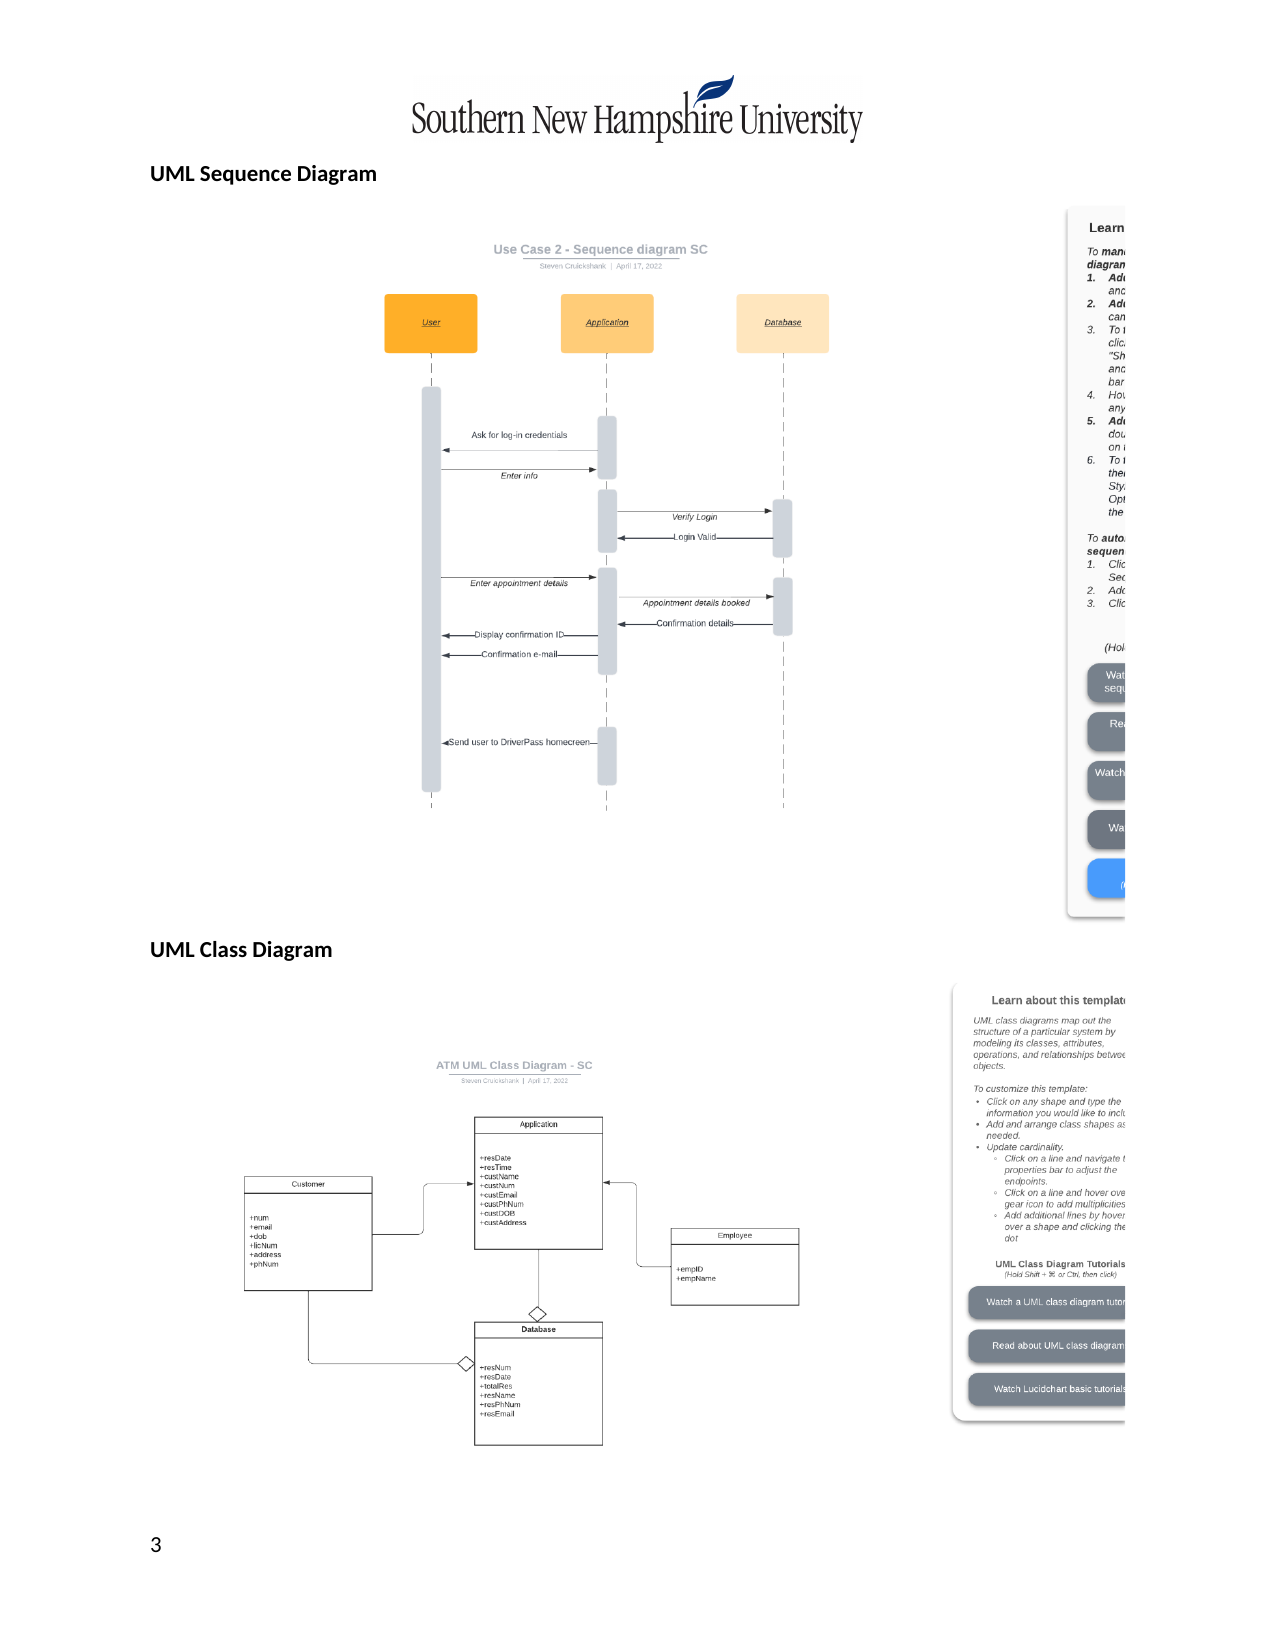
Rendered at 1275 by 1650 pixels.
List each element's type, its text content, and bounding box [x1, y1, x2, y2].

subtitle UML Sequence Diagram [150, 159, 1125, 186]
picture [150, 963, 1125, 1462]
picture [412, 75, 863, 143]
subtitle UML Class Diagram [150, 936, 1125, 963]
picture [150, 186, 1125, 936]
